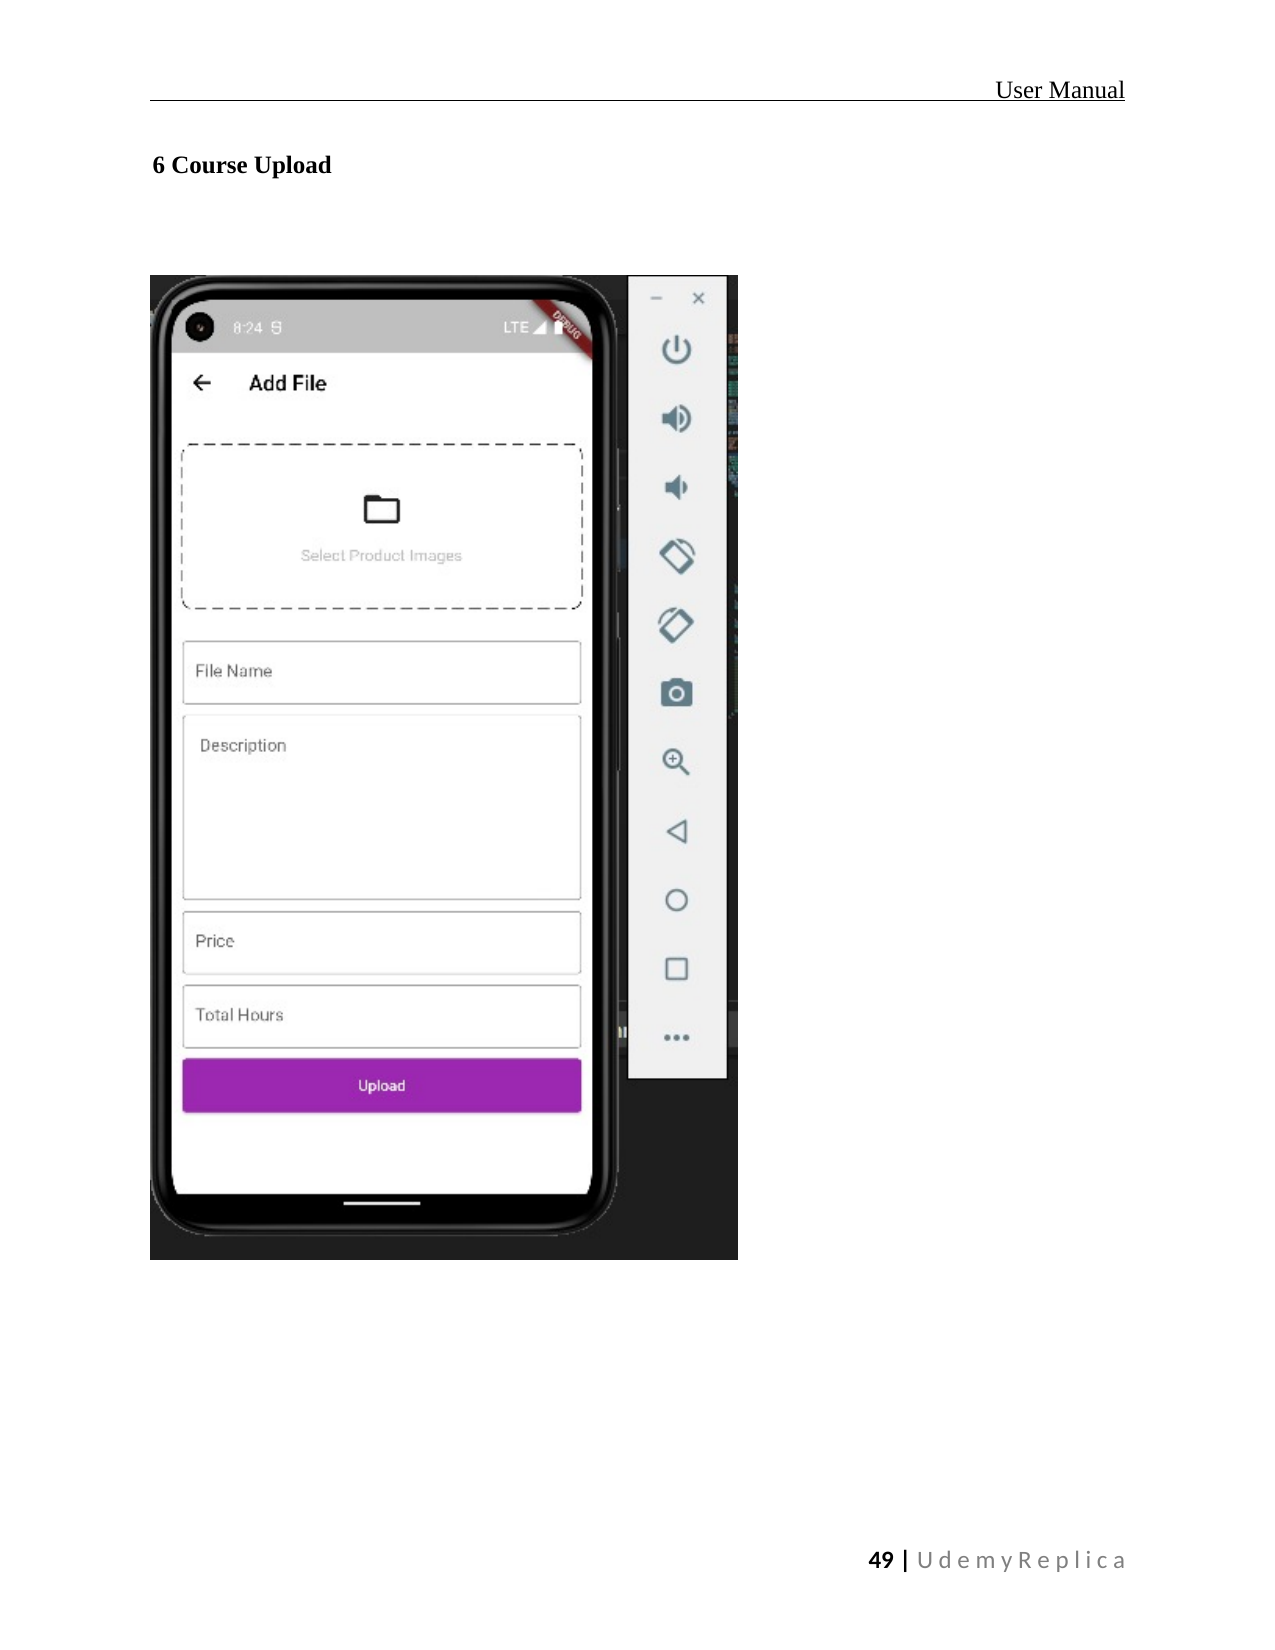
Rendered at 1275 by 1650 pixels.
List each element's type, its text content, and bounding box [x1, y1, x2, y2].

subtitle 6 Course Upload [152, 150, 1125, 179]
picture [150, 275, 738, 1260]
